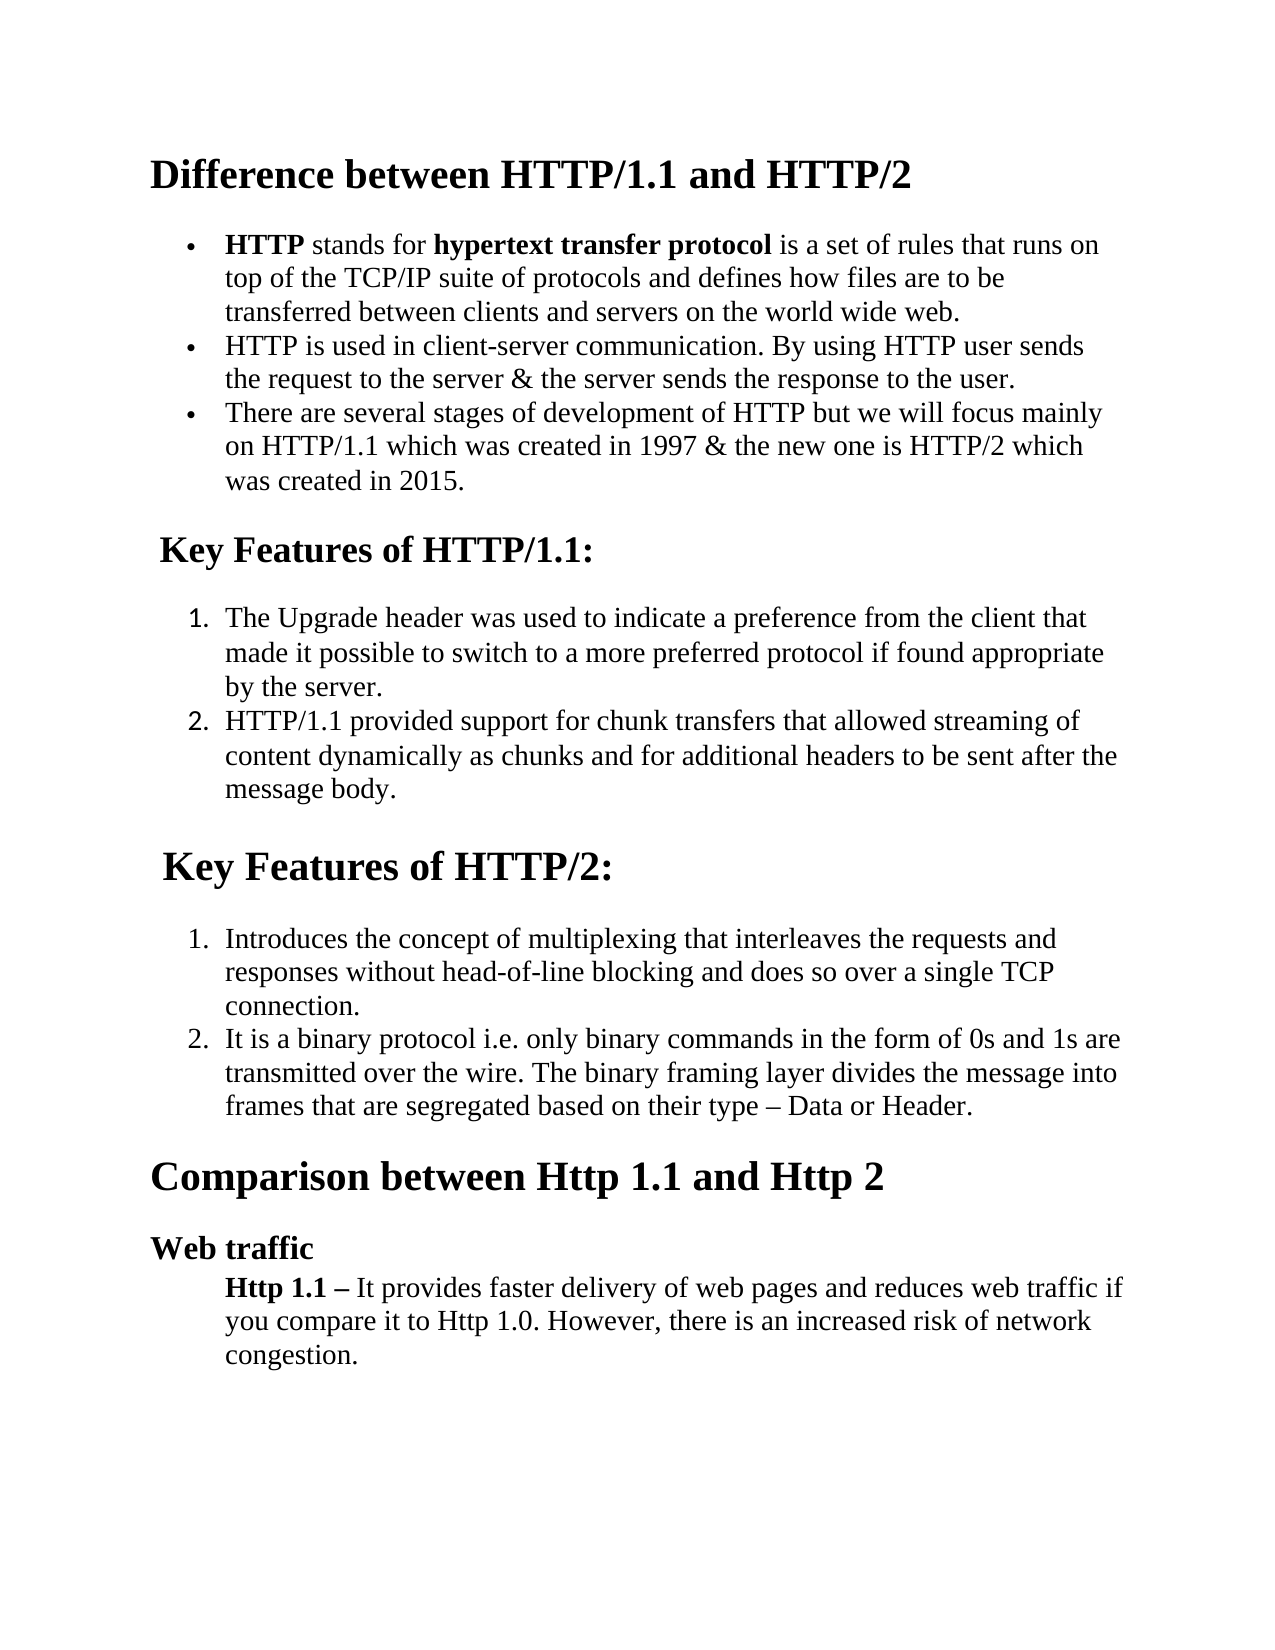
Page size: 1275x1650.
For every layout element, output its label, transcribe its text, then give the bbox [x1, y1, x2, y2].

subtitle Key Features of HTTP/1.1: [150, 527, 1125, 570]
list Introduces the concept of multiplexing that interleaves the requests and responses without head-of-line blocking and does so over a single TCP connection. [187, 921, 1125, 1021]
list It is a binary protocol i.e. only binary commands in the form of 0s and 1s are transmitted over the wire. The binary framing layer divides the message into frames that are segregated based on their type – Data or Header. [187, 1021, 1125, 1122]
list HTTP is used in client-server communication. By using HTTP user sends the request to the server & the server sends the response to the user. [187, 328, 1125, 395]
subtitle Web traffic [150, 1228, 1125, 1267]
text Http 1.1 – It provides faster delivery of web pages and reduces web traffic if you compare it to Http 1.0. However, there is an increased risk of network congestion. [225, 1270, 1125, 1370]
list HTTP stands for hypertext transfer protocol is a set of rules that runs on top of the TCP/IP suite of protocols and defines how files are to be transferred between clients and servers on the world wide web. [187, 227, 1125, 328]
list The Upgrade header was used to indicate a preference from the client that made it possible to switch to a more preferred protocol if found appropriate by the server. [187, 599, 1125, 702]
subtitle Comparison between Http 1.1 and Http 2 [150, 1151, 1125, 1199]
subtitle Key Features of HTTP/2: [150, 834, 1125, 892]
list HTTP/1.1 provided support for chunk transfers that allowed streaming of content dynamically as chunks and for additional headers to be sent after the message body. [187, 702, 1125, 805]
subtitle Difference between HTTP/1.1 and HTTP/2 [150, 150, 1125, 198]
list There are several stages of development of HTTP but we will focus mainly on HTTP/1.1 which was created in 1997 & the new one is HTTP/2 which was created in 2015. [187, 395, 1125, 497]
